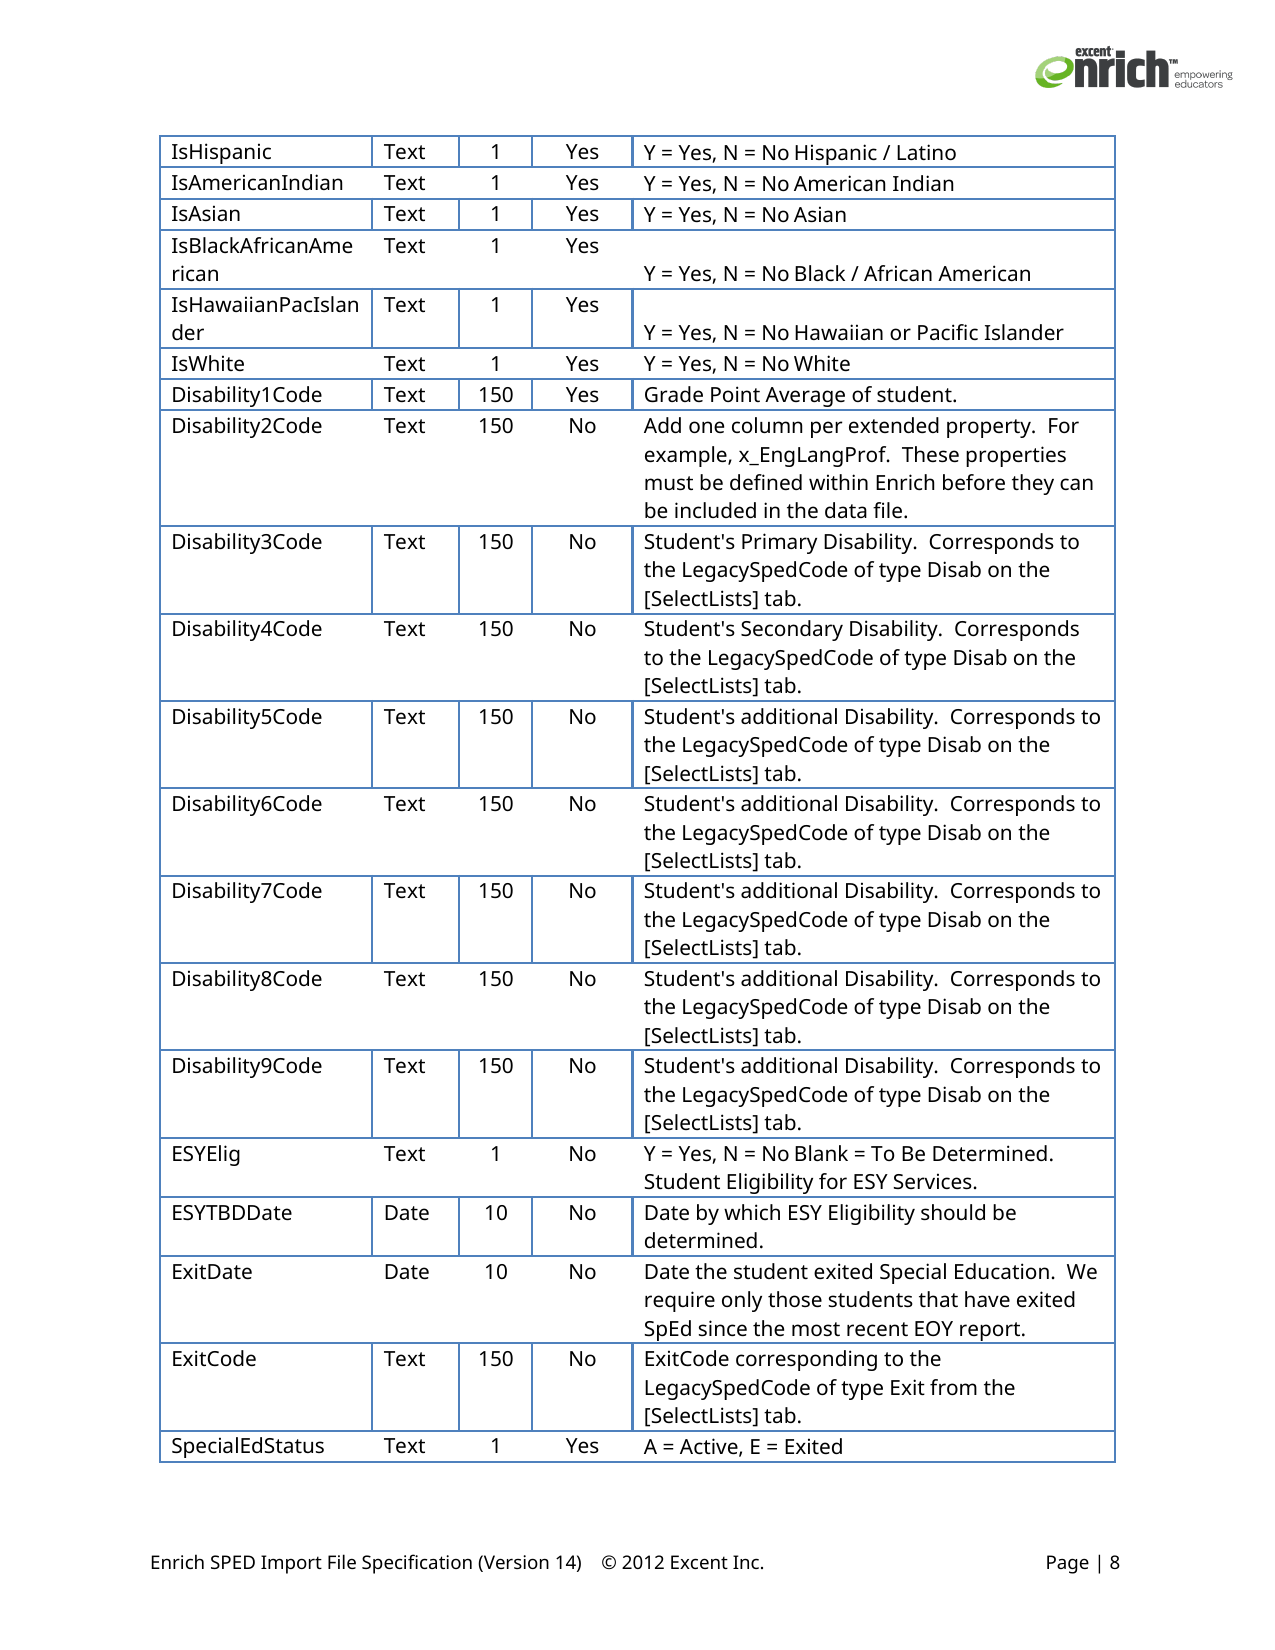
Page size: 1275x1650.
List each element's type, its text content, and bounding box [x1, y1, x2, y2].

table_cell 1 [460, 137, 531, 166]
table_cell No [532, 1257, 632, 1342]
table_cell Student's Secondary Disability. Corresponds to the LegacySpedCode of type Disab on the [SelectLists] tab. [633, 615, 1114, 700]
table_cell Disability5Code [161, 702, 371, 787]
table_cell Yes [532, 168, 632, 197]
table_cell IsHispanic [161, 137, 371, 166]
table_cell Yes [533, 380, 631, 409]
table_cell 1 [459, 231, 532, 288]
table_cell ExitDate [161, 1257, 372, 1342]
table_cell Student's additional Disability. Corresponds to the LegacySpedCode of type Disab on the [SelectLists] tab. [633, 964, 1114, 1049]
table_cell ESYTBDDate [161, 1198, 371, 1255]
table_cell SpecialEdStatus [161, 1432, 372, 1461]
table_cell Text [373, 702, 458, 787]
table_cell 150 [460, 702, 531, 787]
table_cell No [532, 411, 632, 525]
table_cell IsWhite [161, 349, 372, 378]
table_cell 1 [460, 290, 531, 347]
table_cell Student's additional Disability. Corresponds to the LegacySpedCode of type Disab on the [SelectLists] tab. [634, 702, 1114, 787]
picture [1031, 39, 1234, 93]
table_cell No [532, 615, 632, 700]
table_cell Text [373, 877, 458, 962]
table_cell IsHawaiianPacIslander [161, 290, 371, 347]
table_cell 1 [459, 168, 532, 197]
table_cell No [533, 702, 631, 787]
table_cell Yes [533, 200, 631, 229]
table_cell 1 [459, 349, 532, 378]
table_cell Text [372, 1139, 459, 1196]
table_cell Student's additional Disability. Corresponds to the LegacySpedCode of type Disab on the [SelectLists] tab. [634, 1051, 1114, 1137]
table_cell 150 [460, 1051, 531, 1137]
table_cell Disability4Code [161, 615, 372, 700]
table_cell Disability9Code [161, 1051, 371, 1137]
table_cell Y = Yes, N = No Blank = To Be Determined. Student Eligibility for ESY Services. [633, 1139, 1114, 1196]
table_cell Disability3Code [161, 527, 371, 612]
table_cell Yes [532, 231, 632, 288]
table_cell Student's additional Disability. Corresponds to the LegacySpedCode of type Disab on the [SelectLists] tab. [633, 789, 1114, 874]
table_cell No [532, 1139, 632, 1196]
table_cell Disability8Code [161, 964, 372, 1049]
table_cell 150 [460, 380, 531, 409]
table_cell Student's Primary Disability. Corresponds to the LegacySpedCode of type Disab on the [SelectLists] tab. [634, 527, 1114, 612]
table_cell Student's additional Disability. Corresponds to the LegacySpedCode of type Disab on the [SelectLists] tab. [634, 877, 1114, 962]
table_cell No [532, 964, 632, 1049]
table_cell No [533, 877, 631, 962]
table_cell Text [372, 349, 459, 378]
table_cell No [533, 1198, 631, 1255]
table_cell Text [372, 1432, 459, 1461]
table_cell Add one column per extended property. For example, x_EngLangProf. These properties must be defined within Enrich before they can be included in the data file. [633, 411, 1114, 525]
table_cell No [533, 527, 631, 612]
table_cell ExitCode [161, 1344, 371, 1429]
table_cell Text [372, 231, 459, 288]
table_cell No [532, 789, 632, 874]
table_cell A = Active, E = Exited [633, 1432, 1114, 1461]
table_cell Yes [532, 1432, 632, 1461]
table_cell Text [373, 137, 458, 166]
table_cell Text [373, 1344, 458, 1429]
table_cell Text [373, 527, 458, 612]
table_cell Date by which ESY Eligibility should be determined. [634, 1198, 1114, 1255]
table_cell Text [372, 789, 459, 874]
table_cell Yes [533, 290, 631, 347]
table_cell IsBlackAfricanAmerican [161, 231, 372, 288]
table_cell 150 [459, 964, 532, 1049]
table_cell No [533, 1344, 631, 1429]
table_cell Y = Yes, N = No Black / African American [633, 231, 1114, 288]
table_cell Grade Point Average of student. [634, 380, 1114, 409]
table_cell 150 [459, 411, 532, 525]
table_cell Y = Yes, N = No Hispanic / Latino [634, 137, 1114, 166]
table_cell Text [373, 380, 458, 409]
table_cell IsAsian [161, 200, 371, 229]
table_cell Disability6Code [161, 789, 372, 874]
table_cell Text [372, 964, 459, 1049]
table_cell ESYElig [161, 1139, 372, 1196]
table_cell 10 [459, 1257, 532, 1342]
table_cell Text [373, 1051, 458, 1137]
table_cell ExitCode corresponding to the LegacySpedCode of type Exit from the [SelectLists] tab. [634, 1344, 1114, 1429]
table_cell 1 [460, 200, 531, 229]
table_cell 150 [460, 877, 531, 962]
table_cell Y = Yes, N = No Hawaiian or Pacific Islander [634, 290, 1114, 347]
table_cell 150 [459, 789, 532, 874]
table_cell 150 [459, 615, 532, 700]
table_cell Date the student exited Special Education. We require only those students that have exited SpEd since the most recent EOY report. [633, 1257, 1114, 1342]
table_cell IsAmericanIndian [161, 168, 372, 197]
table_cell Disability7Code [161, 877, 371, 962]
table_cell 150 [460, 527, 531, 612]
table_cell Yes [533, 137, 631, 166]
table_cell 10 [460, 1198, 531, 1255]
table_cell Yes [532, 349, 632, 378]
table_cell Y = Yes, N = No American Indian [633, 168, 1114, 197]
table_cell Text [372, 168, 459, 197]
table_cell Date [373, 1198, 458, 1255]
table_cell Y = Yes, N = No White [633, 349, 1114, 378]
table_cell Date [372, 1257, 459, 1342]
table_cell Text [372, 411, 459, 525]
table_cell Text [372, 615, 459, 700]
table_cell Disability2Code [161, 411, 372, 525]
table_cell Y = Yes, N = No Asian [634, 200, 1114, 229]
table_cell 1 [459, 1139, 532, 1196]
table_cell No [533, 1051, 631, 1137]
table_cell Disability1Code [161, 380, 371, 409]
table_cell 1 [459, 1432, 532, 1461]
table_cell Text [373, 200, 458, 229]
table_cell 150 [460, 1344, 531, 1429]
table_cell Text [373, 290, 458, 347]
